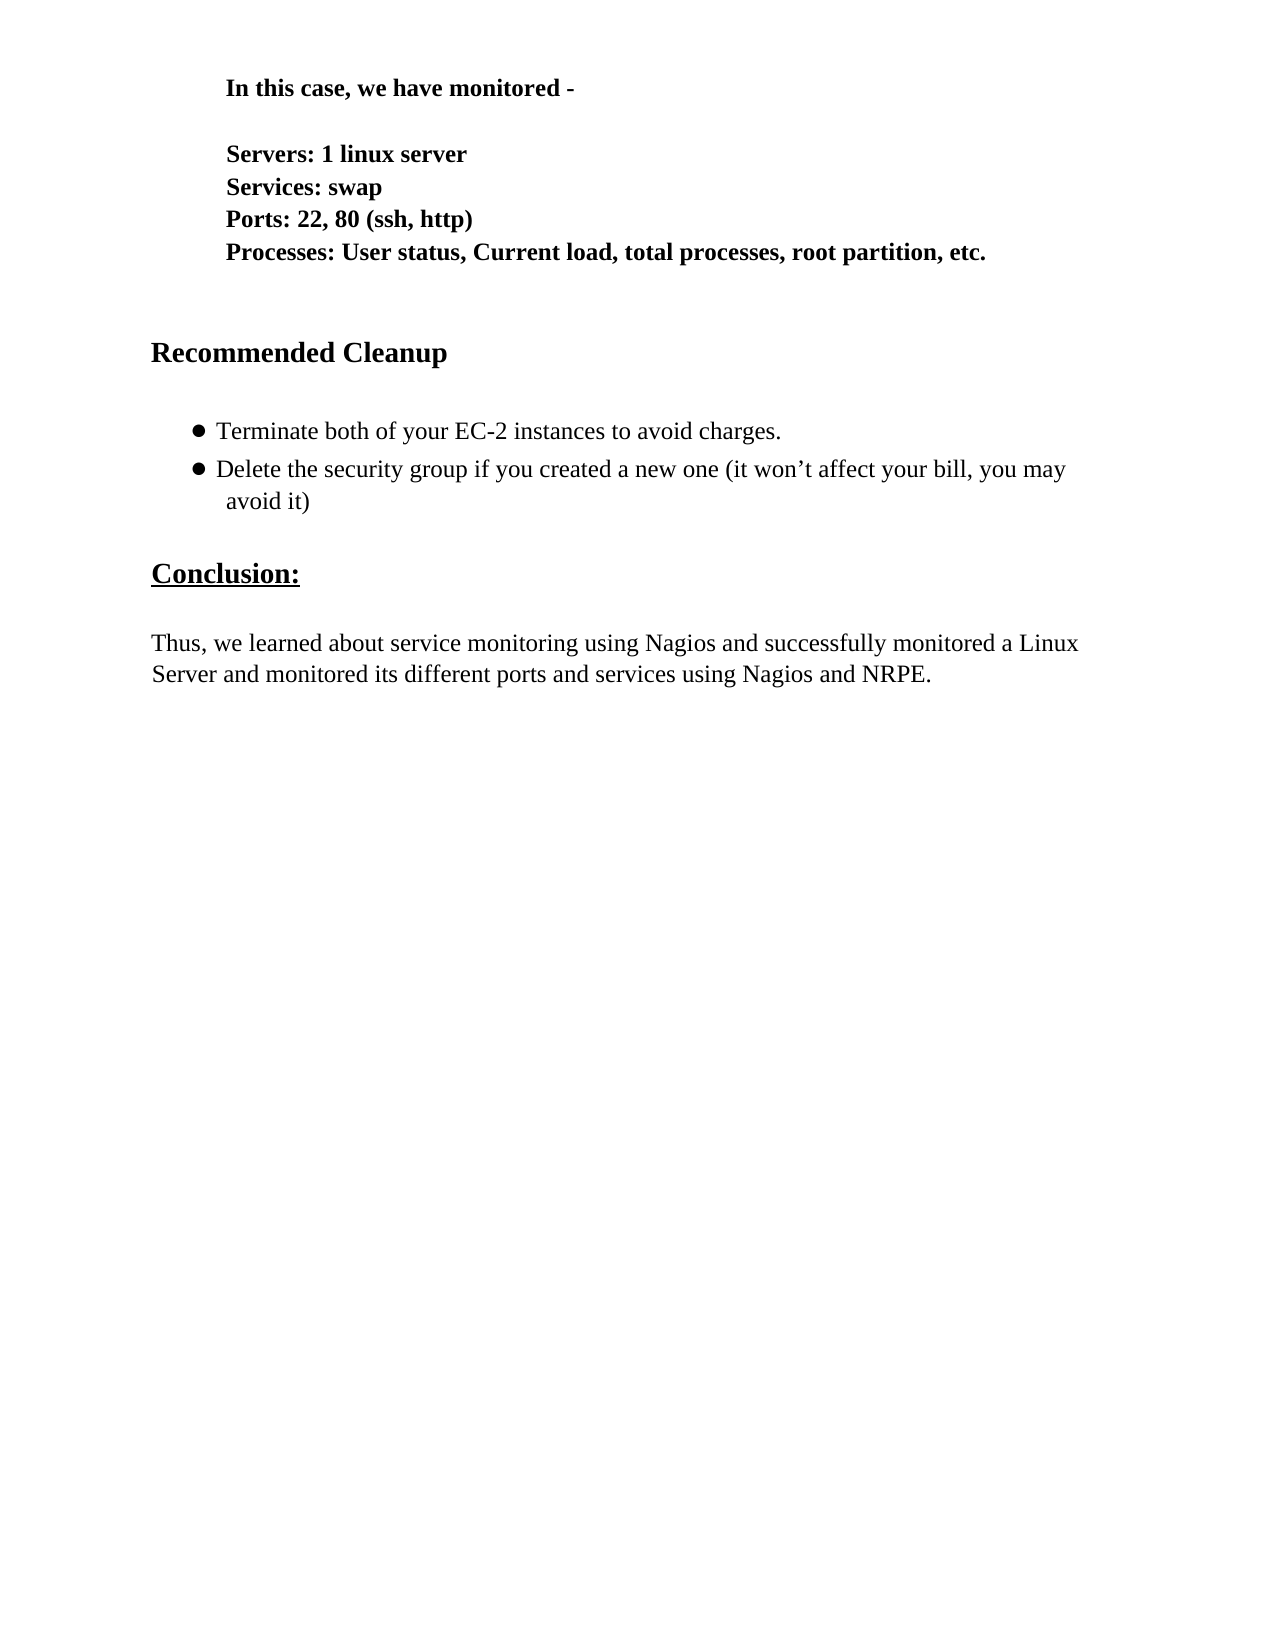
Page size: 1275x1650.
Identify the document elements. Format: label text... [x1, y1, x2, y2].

text Conclusion: [151, 556, 1128, 590]
text Services: swap [226, 172, 1128, 200]
text Recommended Cleanup [151, 335, 1128, 369]
text ● Delete the security group if you created a new one (it won’t affect your bill, you may avoid it) [190, 450, 1079, 515]
text Processes: User status, Current load, total processes, root partition, etc. [226, 237, 1128, 266]
text Ports: 22, 80 (ssh, http) [226, 204, 1128, 233]
text In this case, we have monitored - [225, 73, 1128, 102]
text Thus, we learned about service monitoring using Nagios and successfully monitored a Linux Server and monitored its different ports and services using Nagios and NRPE. [151, 628, 1082, 688]
text ● Terminate both of your EC-2 instances to avoid charges. [190, 412, 1128, 446]
text Servers: 1 linux server [226, 139, 1128, 168]
